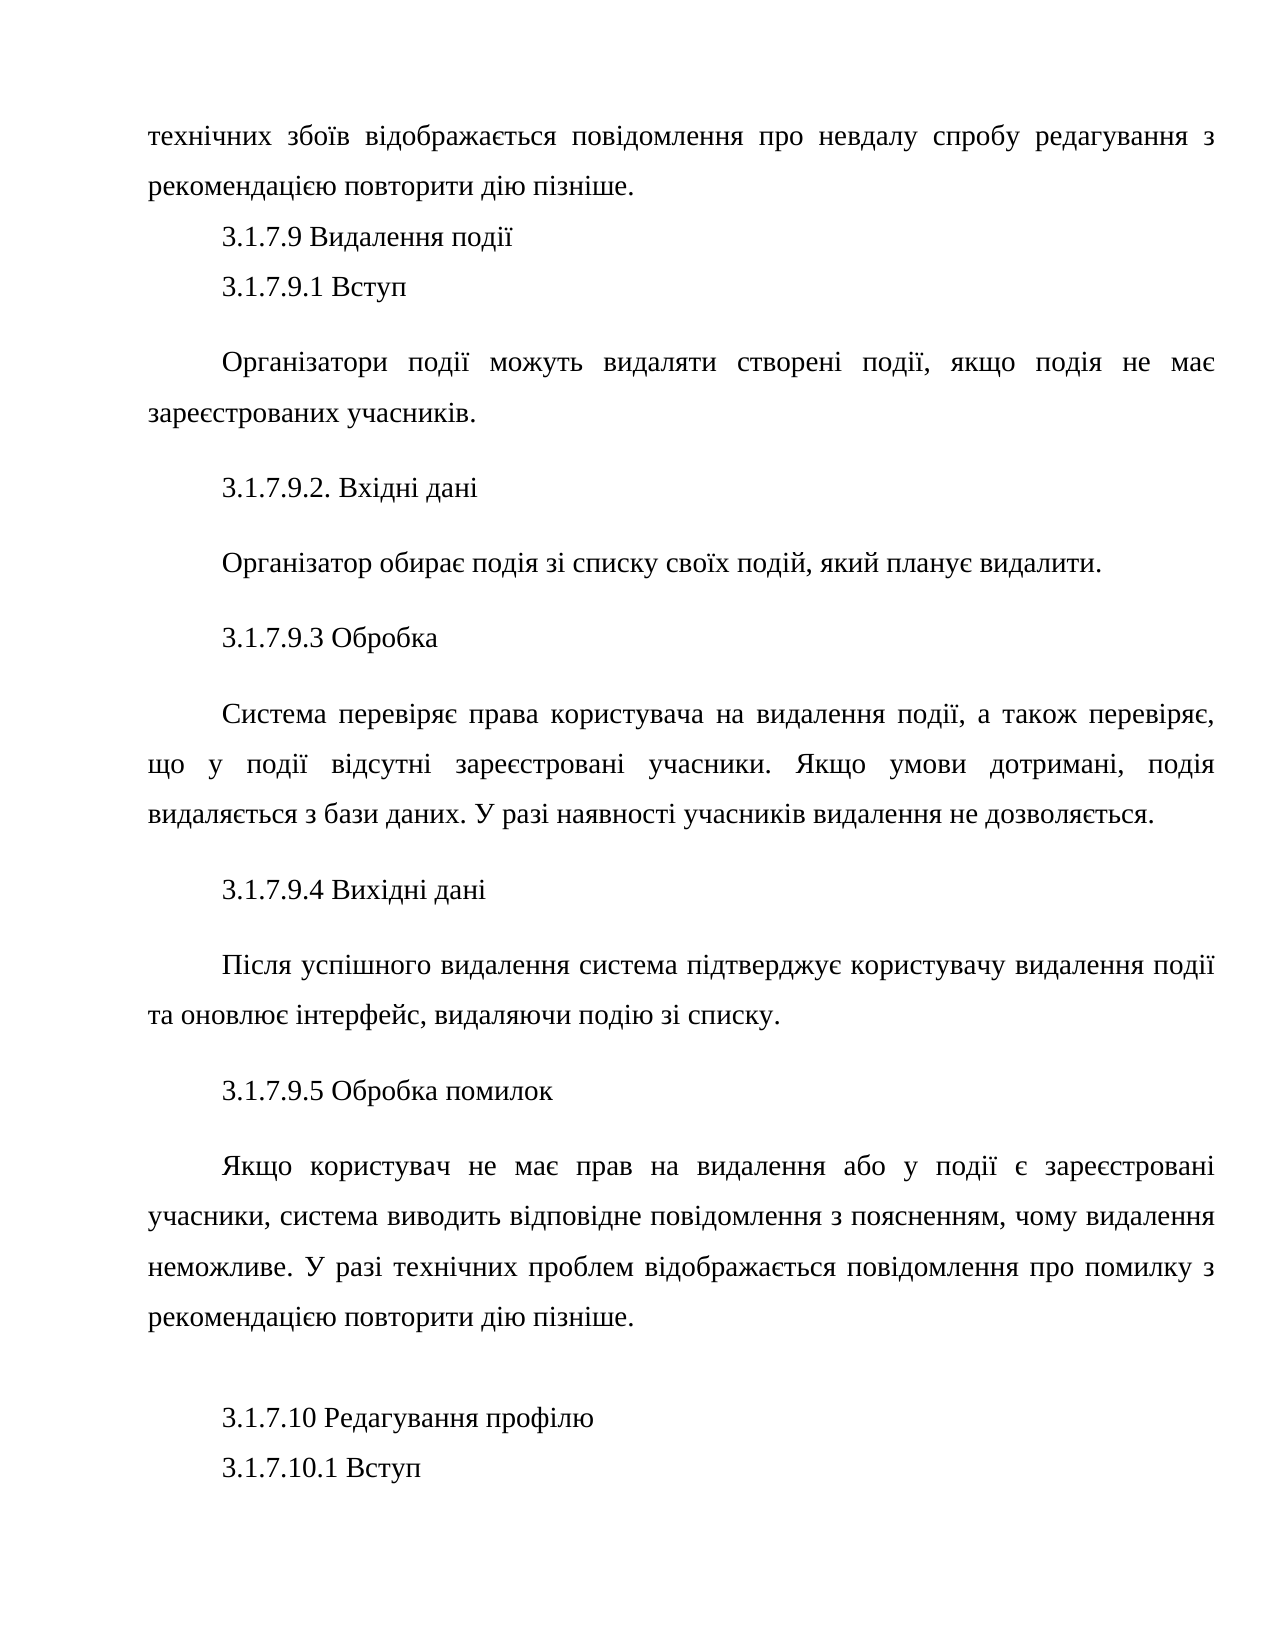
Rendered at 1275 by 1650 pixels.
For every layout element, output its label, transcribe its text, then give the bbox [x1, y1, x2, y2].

text 3.1.7.9.5 Обробка помилок [222, 1073, 1216, 1106]
text 3.1.7.9.4 Вихідні дані [222, 872, 1216, 905]
text 3.1.7.10.1 Вступ [222, 1450, 1216, 1483]
text 3.1.7.9.3 Обробка [222, 621, 1216, 654]
text 3.1.7.9.2. Вхідні дані [222, 470, 1216, 503]
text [148, 118, 1216, 202]
text Якщо користувач не має прав на видалення або у події є зареєстровані учасники, система виводить відповідне повідомлення з поясненням, чому видалення неможливе. У разі технічних проблем відображається повідомлення про помилку з рекомендацією повторити дію пізніше. [148, 1148, 1216, 1333]
text Організатор обирає подія зі списку своїх подій, який планує видалити. [148, 545, 1216, 579]
text 3.1.7.9 Видалення події [148, 219, 1216, 252]
text Після успішного видалення система підтверджує користувачу видалення події та оновлює інтерфейс, видаляючи подію зі списку. [148, 947, 1216, 1031]
text Організатори події можуть видаляти створені події, якщо подія не має зареєстрованих учасників. [148, 344, 1216, 428]
text Система перевіряє права користувача на видалення події, а також перевіряє, що у події відсутні зареєстровані учасники. Якщо умови дотримані, подія видаляється з бази даних. У разі наявності учасників видалення не дозволяється. [148, 696, 1216, 830]
text 3.1.7.9.1 Вступ [222, 269, 1216, 303]
text 3.1.7.10 Редагування профілю [148, 1400, 1216, 1433]
